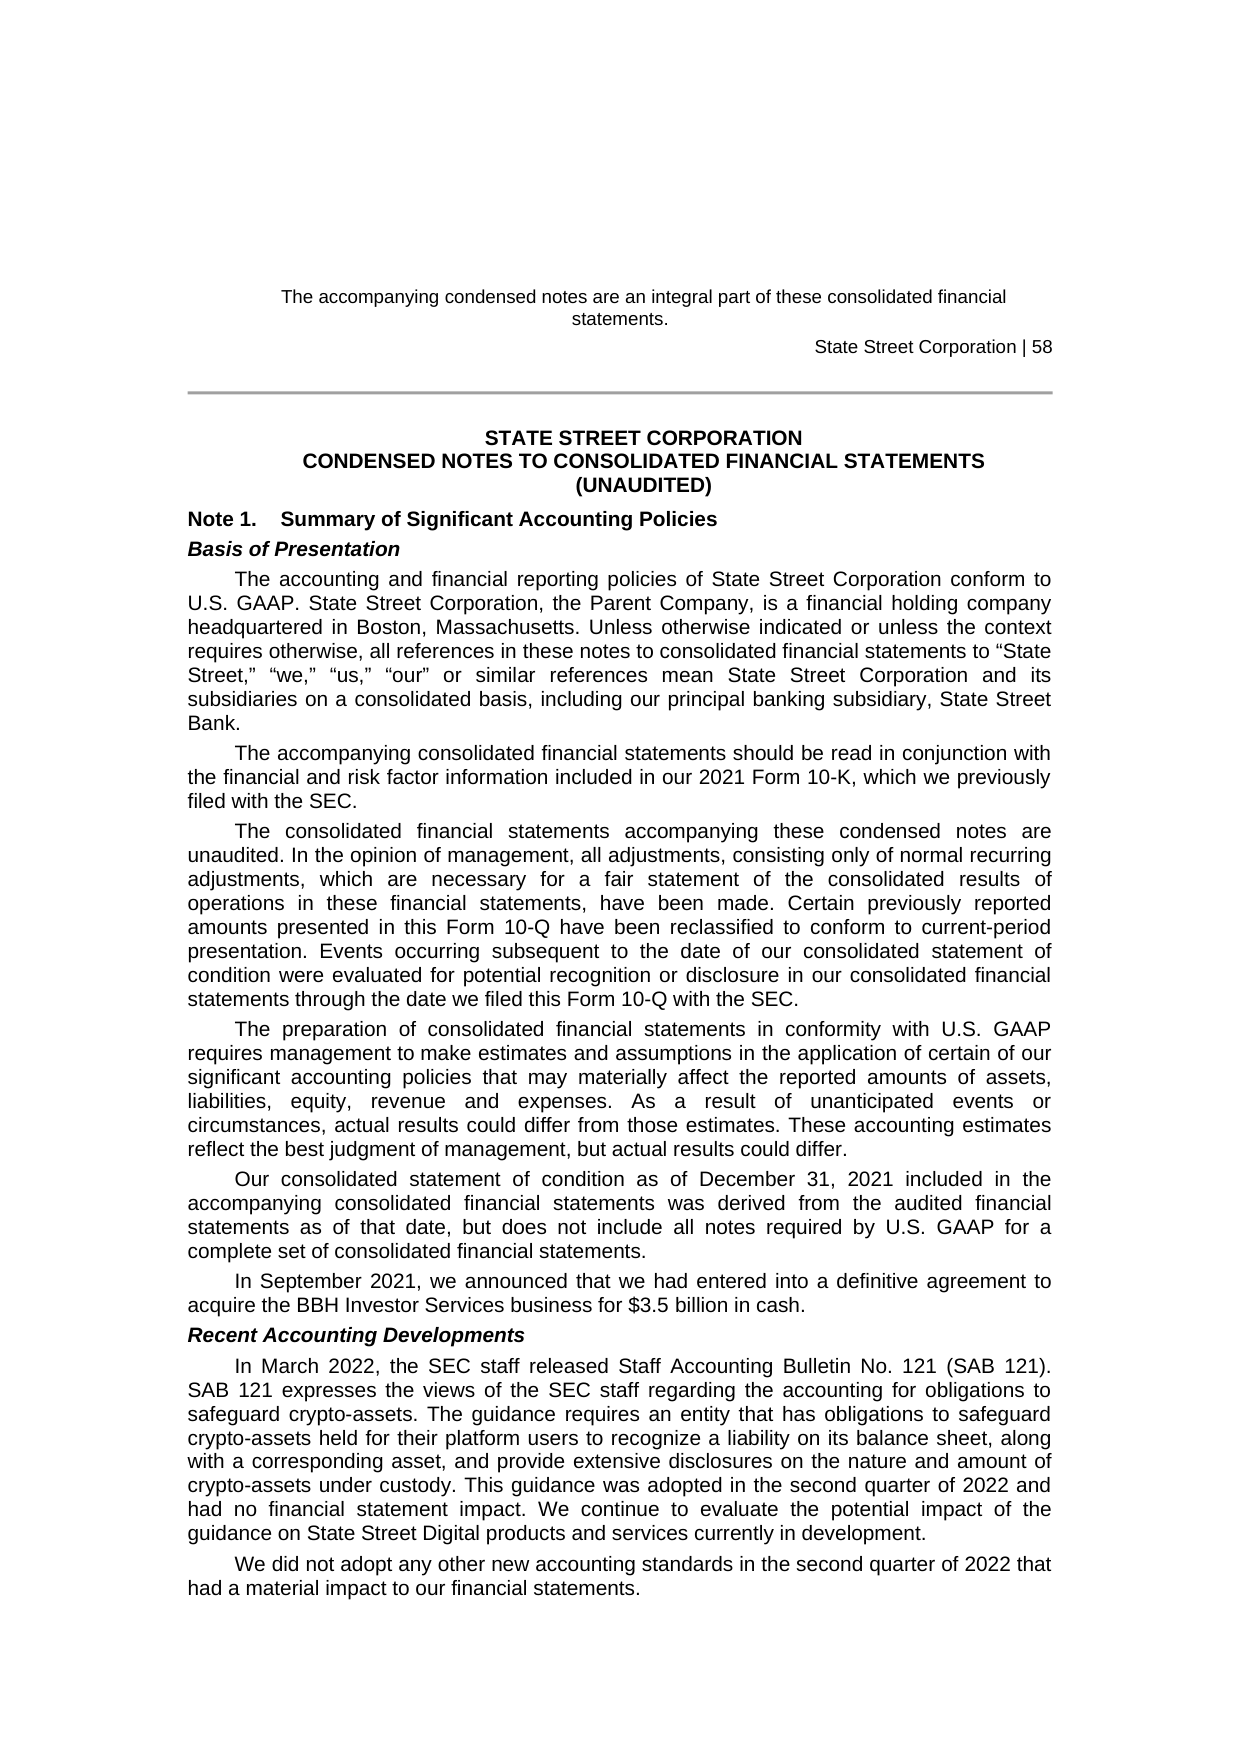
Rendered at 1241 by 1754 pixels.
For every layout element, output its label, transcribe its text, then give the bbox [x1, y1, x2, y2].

text The accompanying condensed notes are an integral part of these consolidated financial statements. [187, 286, 1053, 329]
text Recent Accounting Developments [187, 1323, 1053, 1347]
text STATE STREET CORPORATION [187, 425, 1053, 449]
text In September 2021, we announced that we had entered into a definitive agreement to acquire the BBH Investor Services business for $3.5 billion in cash. [187, 1269, 1053, 1317]
text (UNAUDITED) [187, 473, 1053, 497]
text The accounting and financial reporting policies of State Street Corporation conform to U.S. GAAP. State Street Corporation, the Parent Company, is a financial holding company headquartered in Boston, Massachusetts. Unless otherwise indicated or unless the context requires otherwise, all references in these notes to consolidated financial statements to “State Street,” “we,” “us,” “our” or similar references mean State Street Corporation and its subsidiaries on a consolidated basis, including our principal banking subsidiary, State Street Bank. [187, 567, 1053, 735]
text CONDENSED NOTES TO CONSOLIDATED FINANCIAL STATEMENTS [187, 449, 1053, 473]
text The consolidated financial statements accompanying these condensed notes are unaudited. In the opinion of management, all adjustments, consisting only of normal recurring adjustments, which are necessary for a fair statement of the consolidated results of operations in these financial statements, have been made. Certain previously reported amounts presented in this Form 10-Q have been reclassified to conform to current-period presentation. Events occurring subsequent to the date of our consolidated statement of condition were evaluated for potential recognition or disclosure in our consolidated financial statements through the date we filed this Form 10-Q with the SEC. [187, 819, 1053, 1011]
text Basis of Presentation [187, 537, 1053, 561]
text The accompanying consolidated financial statements should be read in conjunction with the financial and risk factor information included in our 2021 Form 10-K, which we previously filed with the SEC. [187, 741, 1053, 813]
text State Street Corporation | 58 [187, 336, 1053, 357]
text We did not adopt any other new accounting standards in the second quarter of 2022 that had a material impact to our financial statements. [187, 1551, 1053, 1599]
text Our consolidated statement of condition as of December 31, 2021 included in the accompanying consolidated financial statements was derived from the audited financial statements as of that date, but does not include all notes required by U.S. GAAP for a complete set of consolidated financial statements. [187, 1167, 1053, 1263]
text The preparation of consolidated financial statements in conformity with U.S. GAAP requires management to make estimates and assumptions in the application of certain of our significant accounting policies that may materially affect the reported amounts of assets, liabilities, equity, revenue and expenses. As a result of unanticipated events or circumstances, actual results could differ from those estimates. These accounting estimates reflect the best judgment of management, but actual results could differ. [187, 1017, 1053, 1161]
text In March 2022, the SEC staff released Staff Accounting Bulletin No. 121 (SAB 121). SAB 121 expresses the views of the SEC staff regarding the accounting for obligations to safeguard crypto-assets. The guidance requires an entity that has obligations to safeguard crypto-assets held for their platform users to recognize a liability on its balance sheet, along with a corresponding asset, and provide extensive disclosures on the nature and amount of crypto-assets under custody. This guidance was adopted in the second quarter of 2022 and had no financial statement impact. We continue to evaluate the potential impact of the guidance on State Street Digital products and services currently in development. [187, 1353, 1053, 1545]
text Note 1. Summary of Significant Accounting Policies [187, 507, 1053, 531]
